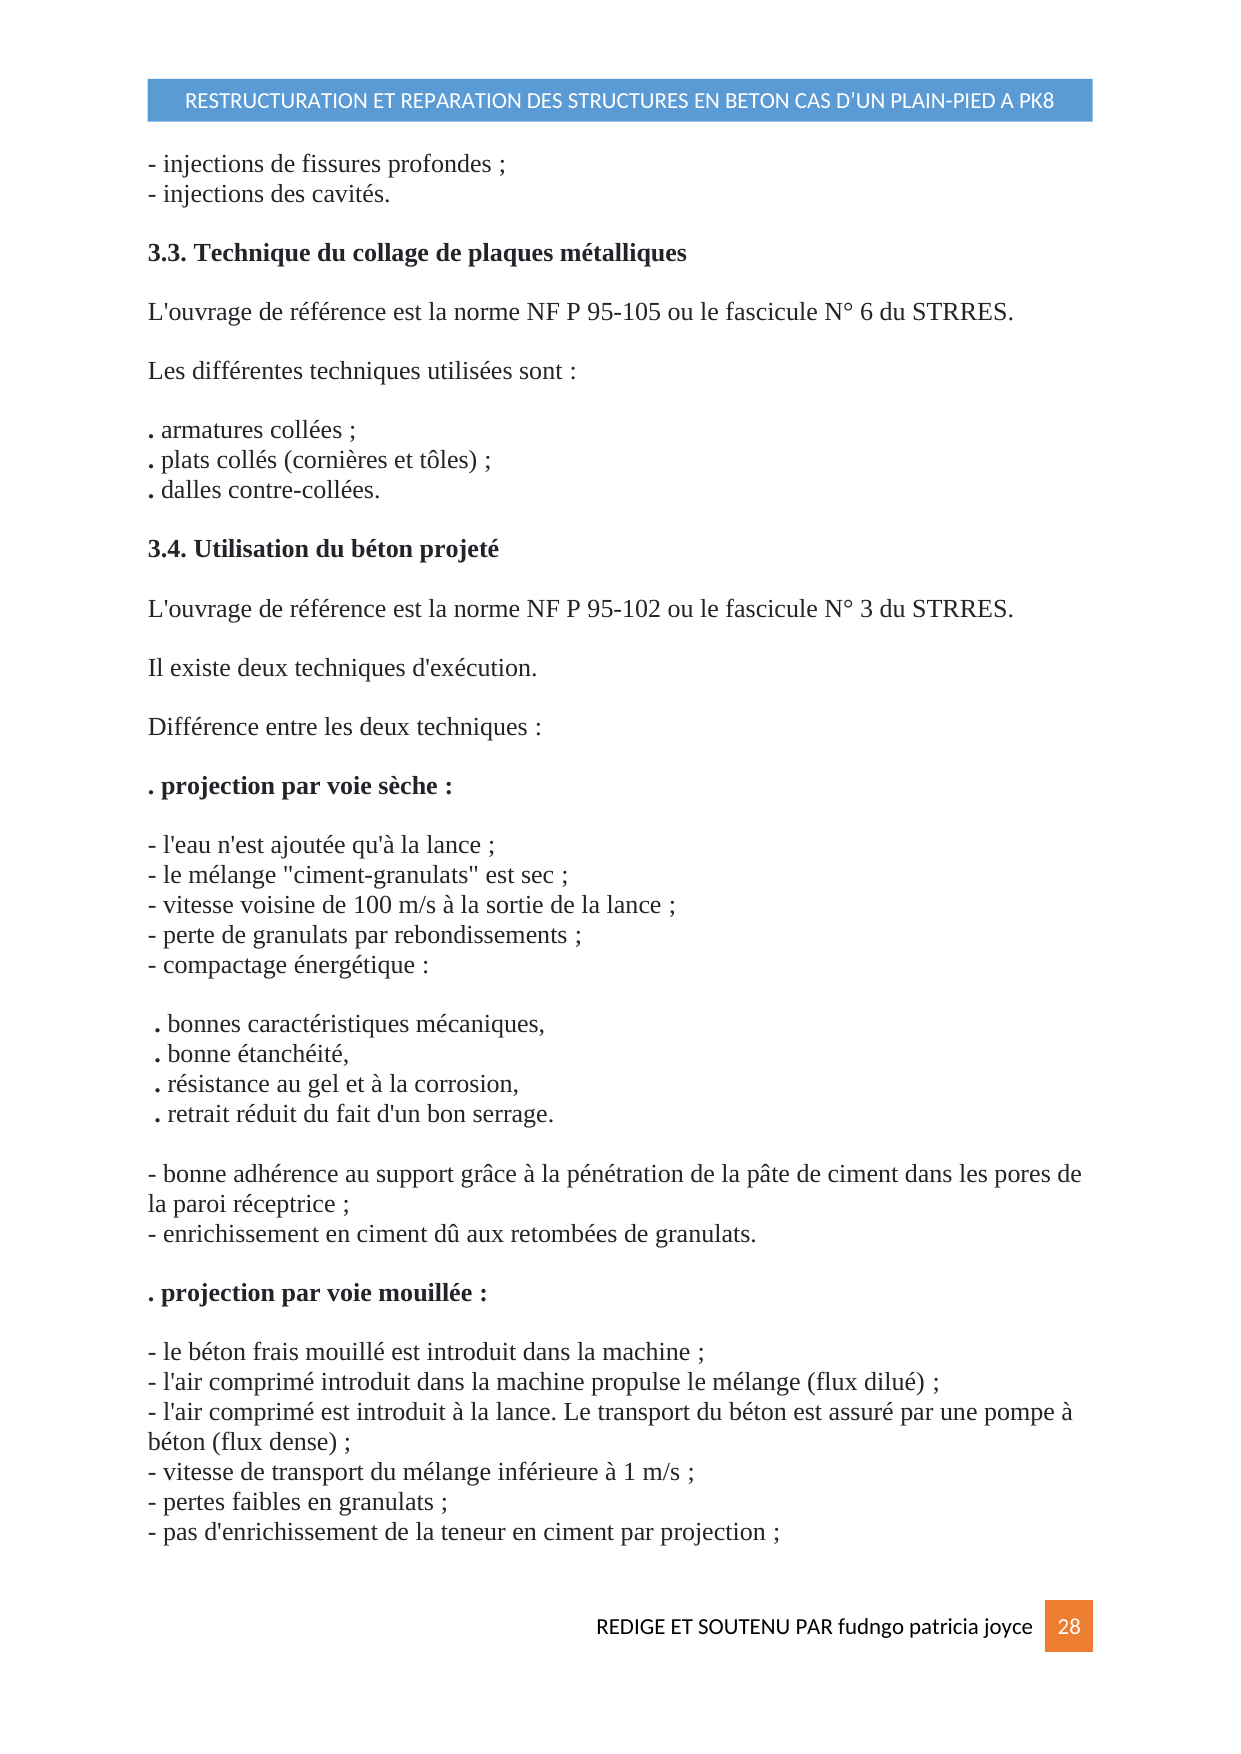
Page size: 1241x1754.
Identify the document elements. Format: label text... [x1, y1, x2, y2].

text Différence entre les deux techniques : [148, 711, 1093, 741]
text . bonnes caractéristiques mécaniques, . bonne étanchéité, . résistance au gel et à la corrosion, . retrait réduit du fait d'un bon serrage. [148, 1008, 1093, 1128]
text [148, 1336, 1093, 1546]
text 3.3. Technique du collage de plaques métalliques [148, 237, 1093, 267]
text - l'eau n'est ajoutée qu'à la lance ; - le mélange "ciment-granulats" est sec ; - vitesse voisine de 100 m/s à la sortie de la lance ; - perte de granulats par rebondissements ; - compactage énergétique : [148, 829, 1093, 979]
text . armatures collées ; . plats collés (cornières et tôles) ; . dalles contre-collées. [148, 414, 1093, 504]
text Il existe deux techniques d'exécution. [148, 652, 1093, 682]
text . projection par voie sèche : [148, 770, 1093, 800]
text . projection par voie mouillée : [148, 1277, 1093, 1307]
text L'ouvrage de référence est la norme NF P 95-102 ou le fascicule N° 3 du STRRES. [148, 593, 1093, 623]
text - bonne adhérence au support grâce à la pénétration de la pâte de ciment dans les pores de la paroi réceptrice ; - enrichissement en ciment dû aux retombées de granulats. [148, 1158, 1093, 1248]
text Les différentes techniques utilisées sont : [148, 355, 1093, 385]
text L'ouvrage de référence est la norme NF P 95-105 ou le fascicule N° 6 du STRRES. [148, 296, 1093, 326]
text 3.4. Utilisation du béton projeté [148, 533, 1093, 563]
text - injections de fissures profondes ; - injections des cavités. [148, 148, 1093, 208]
